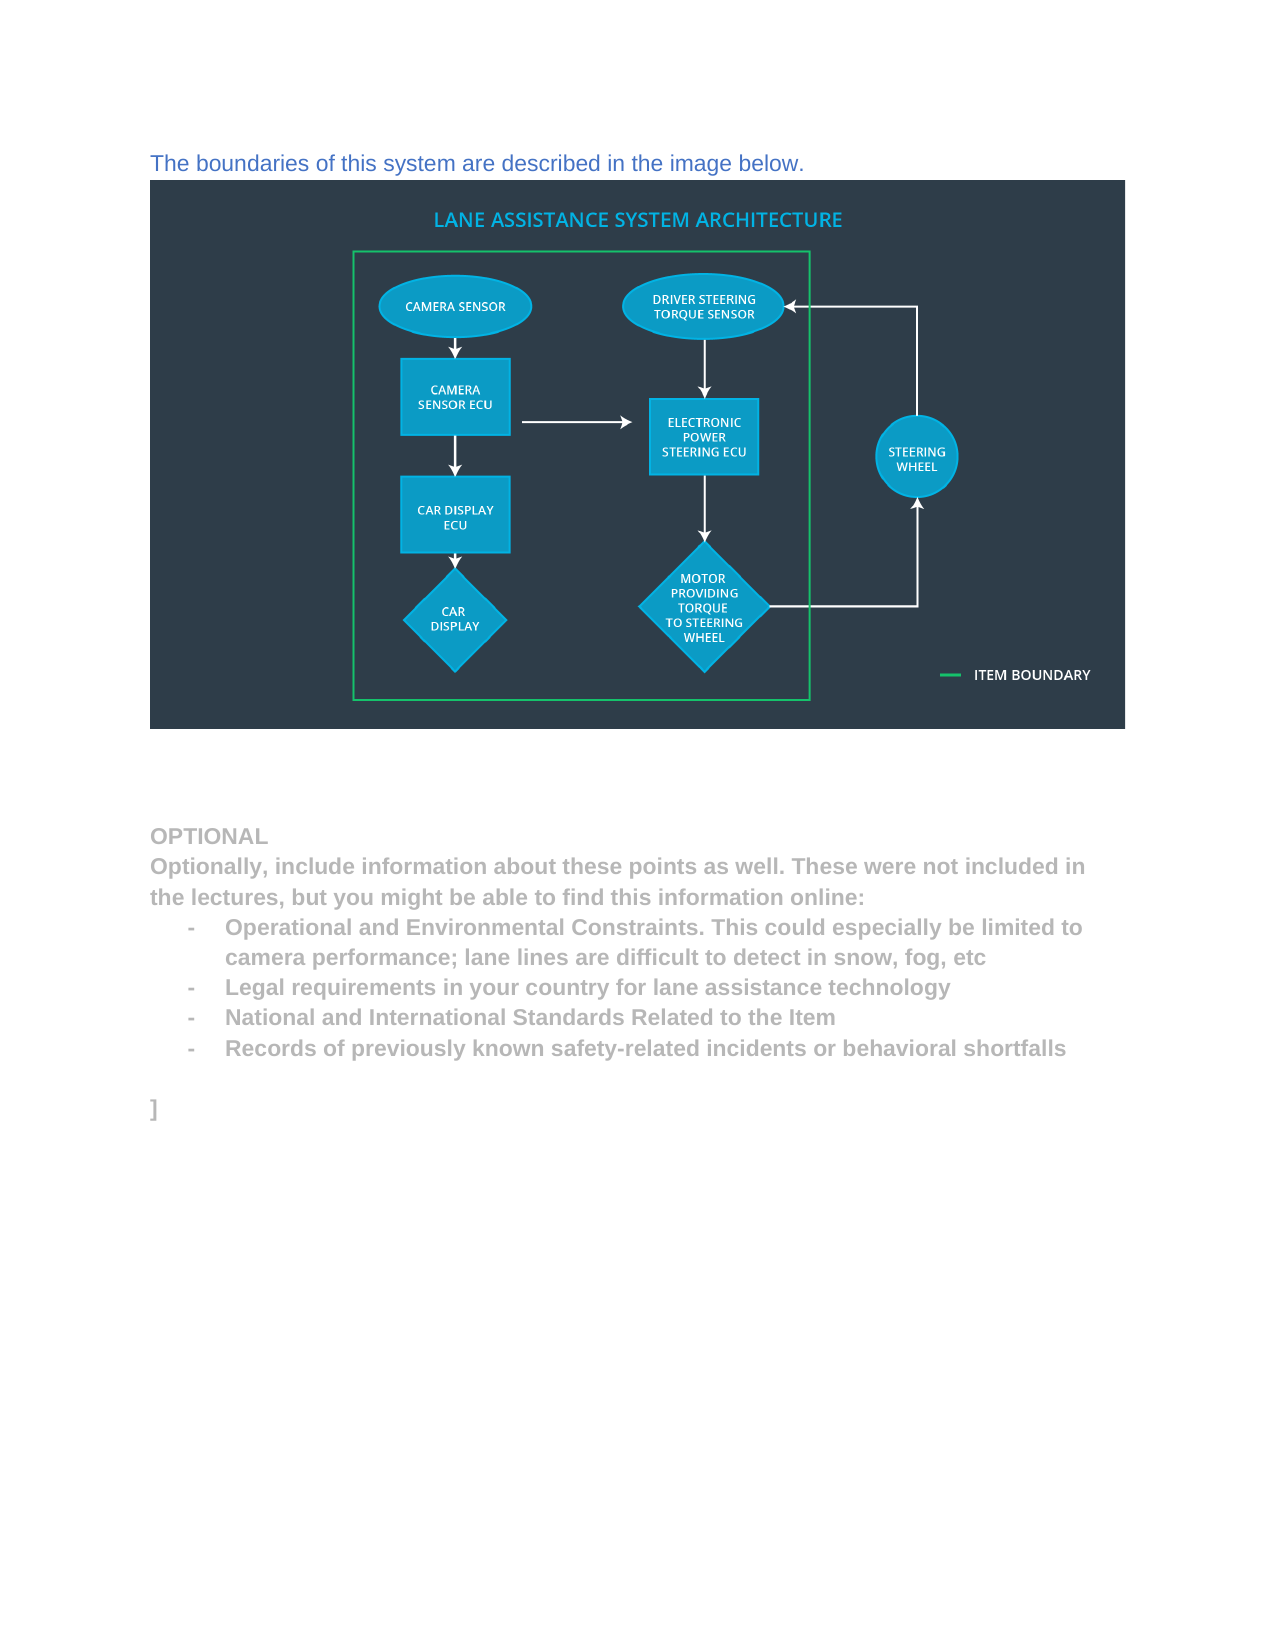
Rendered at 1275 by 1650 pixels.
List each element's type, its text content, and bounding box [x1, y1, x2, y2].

text OPTIONAL [150, 823, 1125, 849]
text Optionally, include information about these points as well. These were not included in the lectures, but you might be able to find this information online: [150, 853, 1125, 910]
list Records of previously known safety-related incidents or behavioral shortfalls [187, 1034, 1125, 1061]
list National and International Standards Related to the Item [187, 1004, 1125, 1031]
list Legal requirements in your country for lane assistance technology [187, 974, 1125, 1001]
text ] [150, 1095, 1125, 1121]
picture [150, 180, 1125, 729]
text The boundaries of this system are described in the image below. [150, 150, 1125, 180]
list Operational and Environmental Constraints. This could especially be limited to camera performance; lane lines are difficult to detect in snow, fog, etc [187, 914, 1125, 970]
